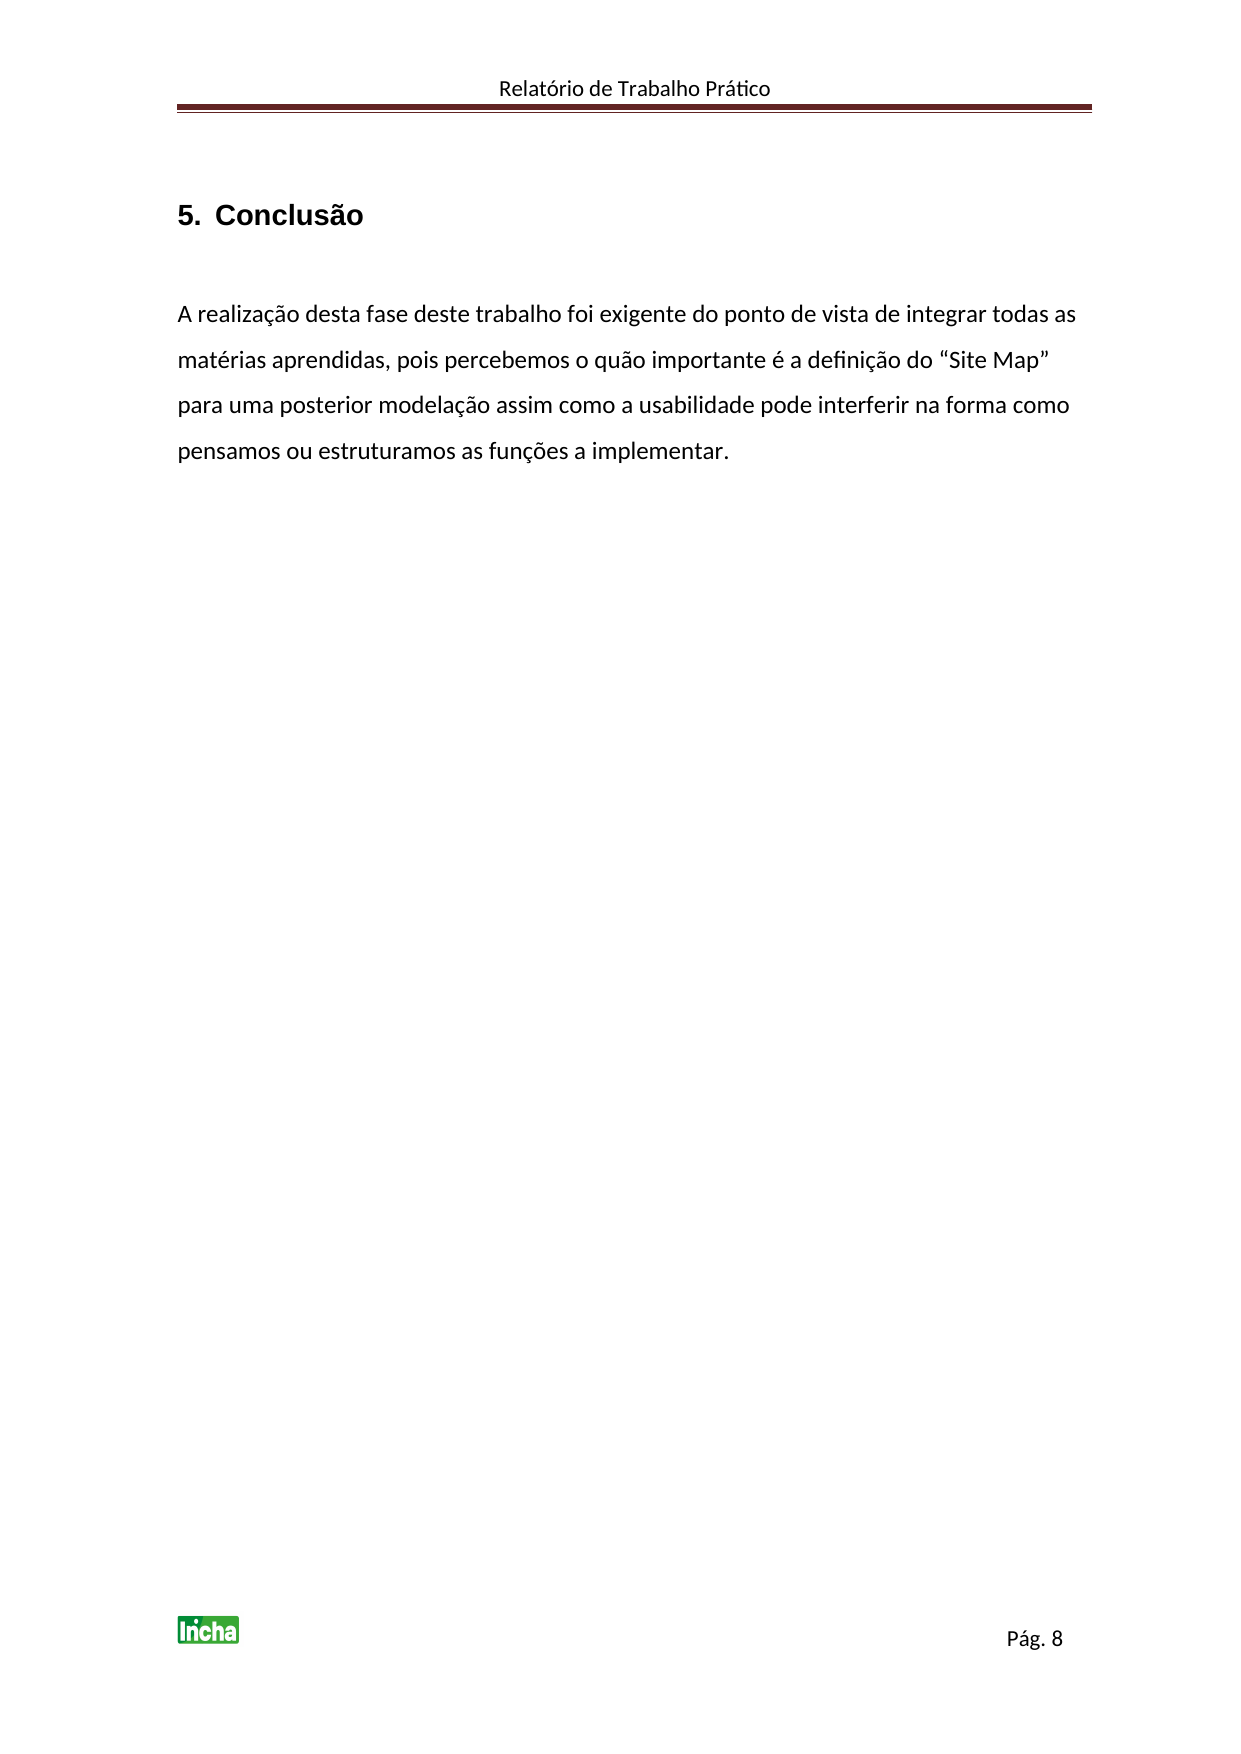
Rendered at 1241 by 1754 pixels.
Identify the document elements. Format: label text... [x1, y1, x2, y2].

subtitle Conclusão [177, 198, 1092, 231]
text A realização desta fase deste trabalho foi exigente do ponto de vista de integrar todas as matérias aprendidas, pois percebemos o quão importante é a definição do “Site Map” para uma posterior modelação assim como a usabilidade pode interferir na forma como pensamos ou estruturamos as funções a implementar. [177, 298, 1092, 466]
picture [177, 1611, 245, 1647]
